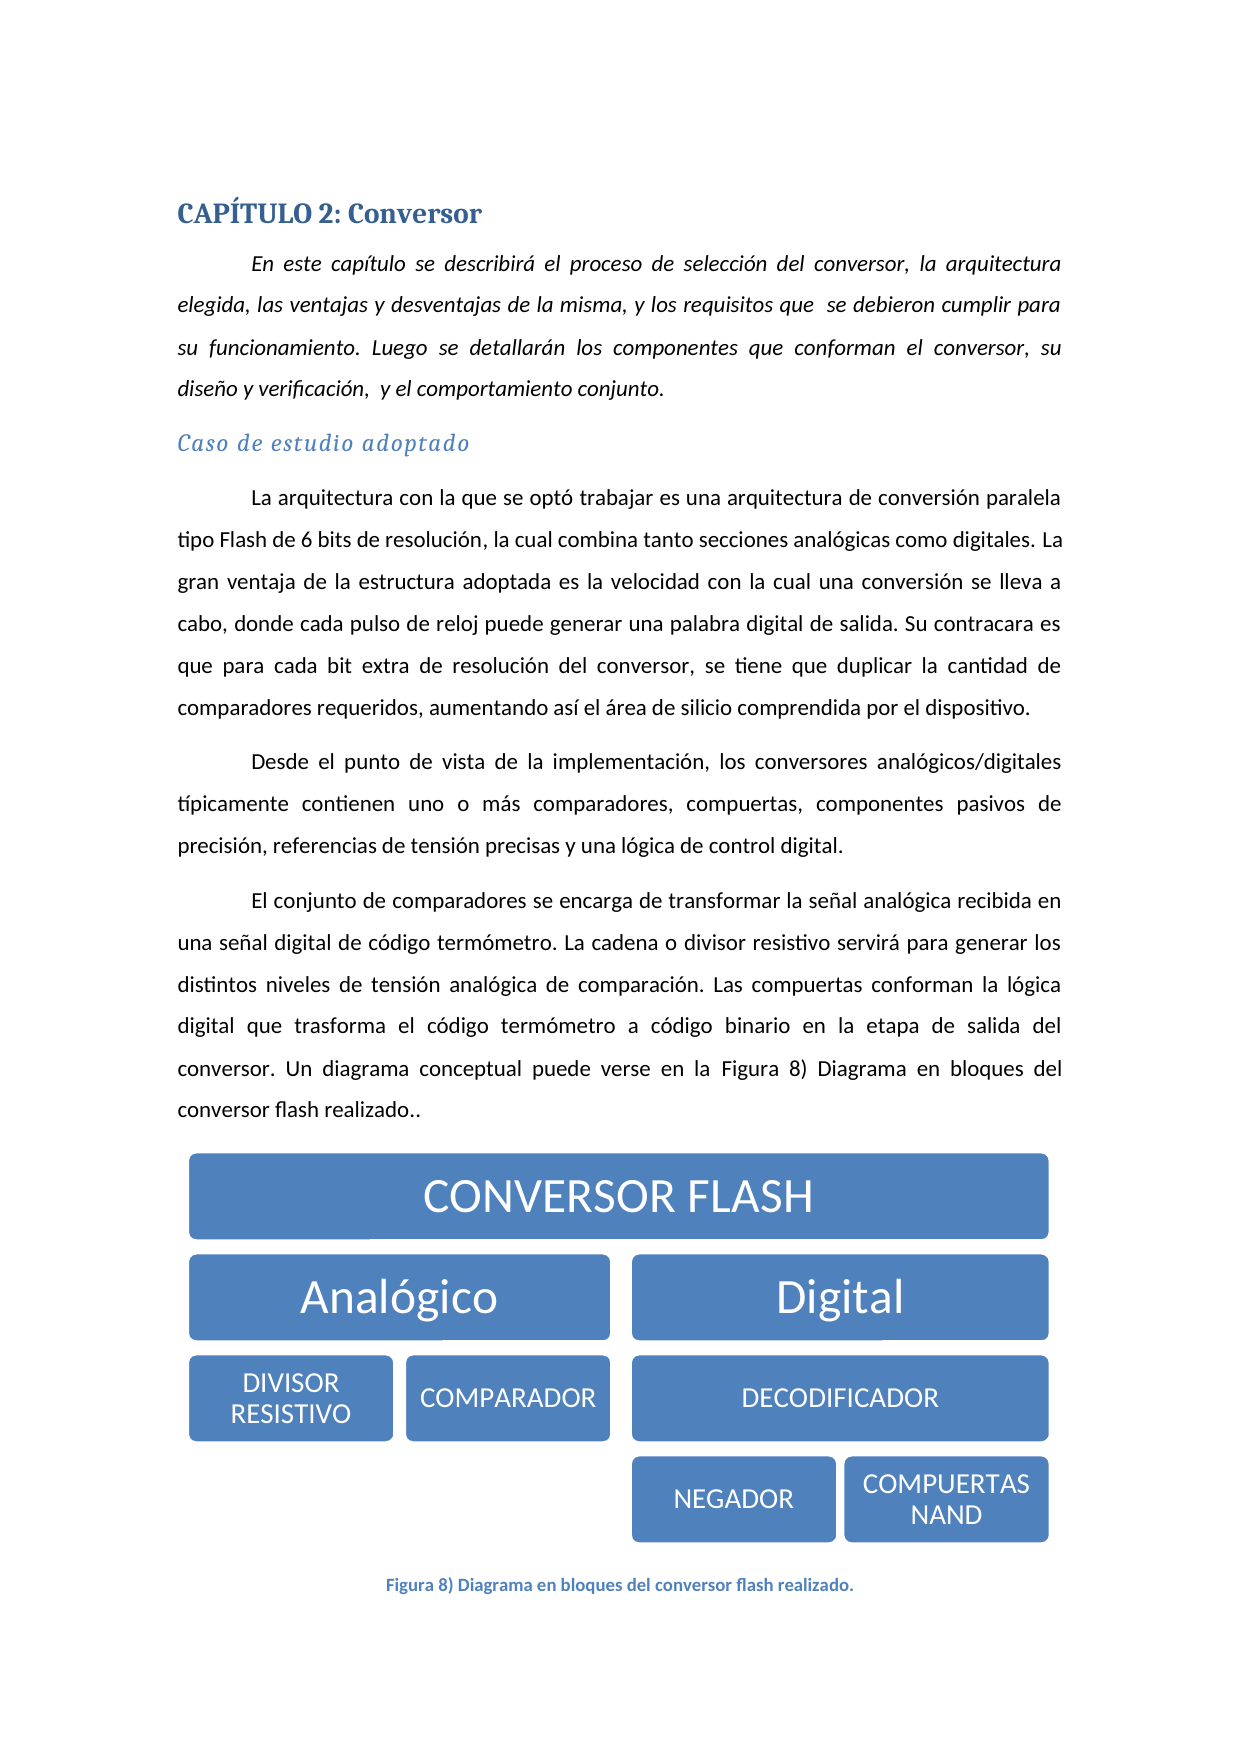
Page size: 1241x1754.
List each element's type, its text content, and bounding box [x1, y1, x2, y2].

text La arquitectura con la que se optó trabajar es una arquitectura de conversión paralela tipo Flash de 6 bits de resolución, la cual combina tanto secciones analógicas como digitales. La gran ventaja de la estructura adoptada es la velocidad con la cual una conversión se lleva a cabo, donde cada pulso de reloj puede generar una palabra digital de salida. Su contracara es que para cada bit extra de resolución del conversor, se tiene que duplicar la cantidad de comparadores requeridos, aumentando así el área de silicio comprendida por el dispositivo. [177, 483, 1063, 721]
text El conjunto de comparadores se encarga de transformar la señal analógica recibida en una señal digital de código termómetro. La cadena o divisor resistivo servirá para generar los distintos niveles de tensión analógica de comparación. Las compuertas conforman la lógica digital que trasforma el código termómetro a código binario en la etapa de salida del conversor. Un diagrama conceptual puede verse en la Figura 1. [177, 886, 1063, 1124]
text En este capítulo se describirá el proceso de selección del conversor, la arquitectura elegida, las ventajas y desventajas de la misma, y los requisitos que se debieron cumplir para su funcionamiento. Luego se detallarán los componentes que conforman el conversor, su diseño y verificación, y el comportamiento conjunto. [177, 249, 1063, 403]
subtitle Caso de estudio adoptado [177, 429, 1063, 458]
subtitle CAPÍTULO 2: Conversor [177, 198, 1063, 231]
text Desde el punto de vista de la implementación, los conversores analógicos/digitales típicamente contienen uno o más comparadores, compuertas, componentes pasivos de precisión, referencias de tensión precisas y una lógica de control digital. [177, 747, 1063, 859]
